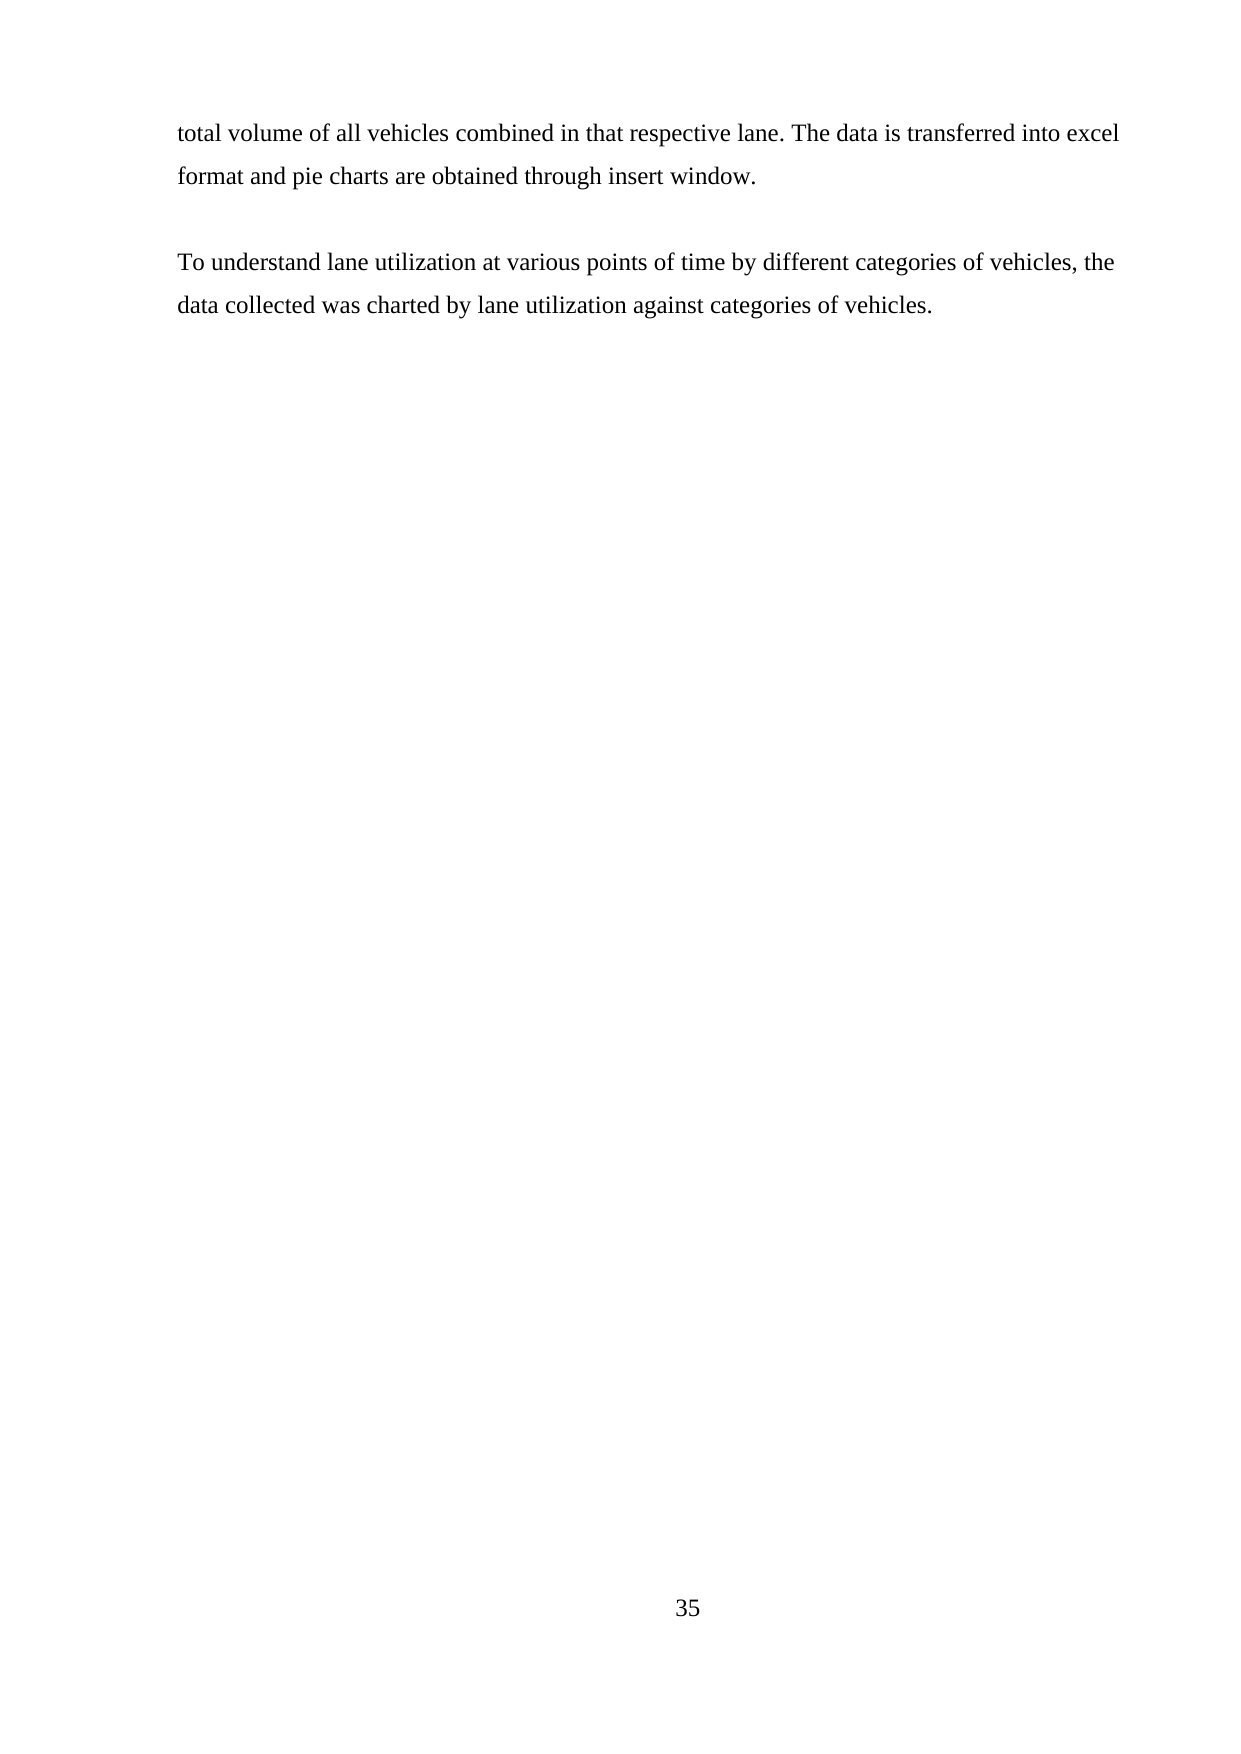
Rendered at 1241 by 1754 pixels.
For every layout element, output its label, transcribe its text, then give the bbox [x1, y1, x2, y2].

text To understand lane utilization at various points of time by different categories of vehicles, the data collected was charted by lane utilization against categories of vehicles. [177, 247, 1123, 319]
